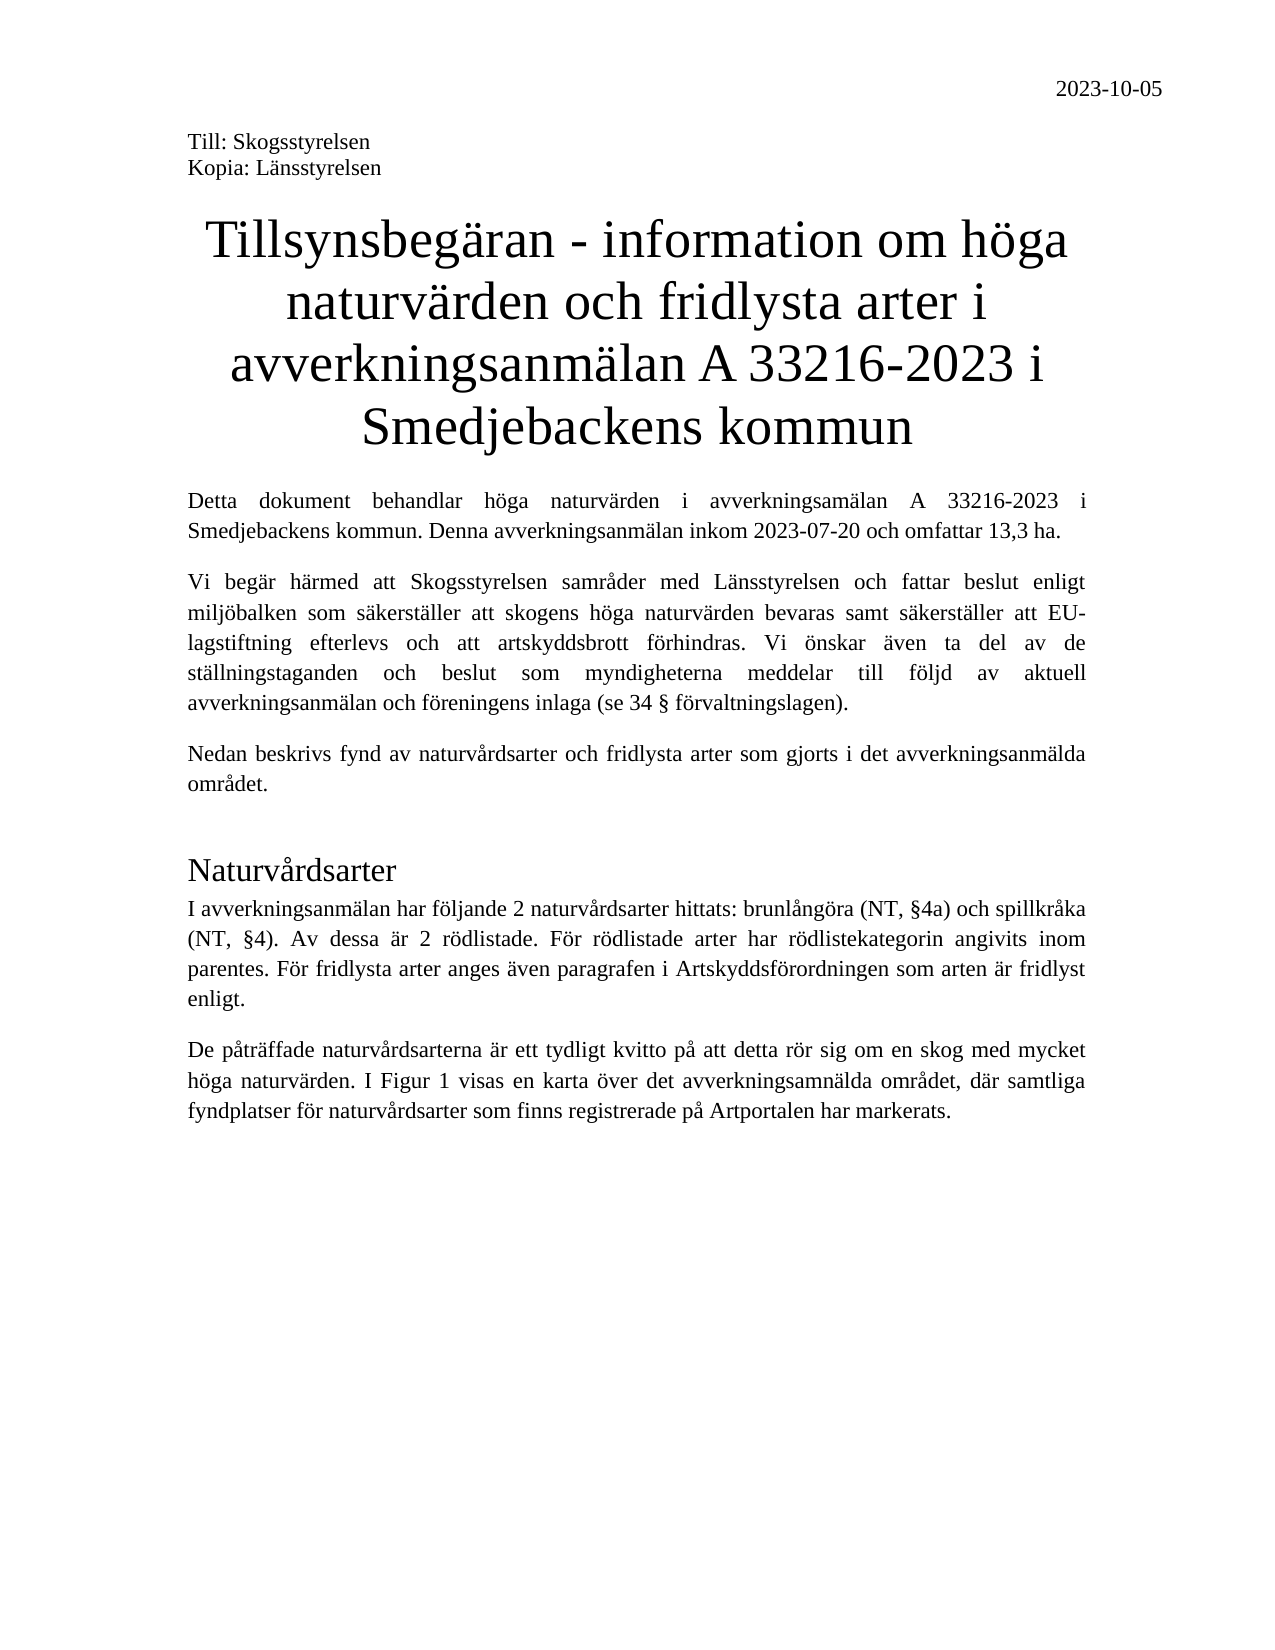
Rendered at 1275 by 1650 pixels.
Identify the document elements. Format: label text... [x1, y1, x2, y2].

text De påträffade naturvårdsarterna är ett tydligt kvitto på att detta rör sig om en skog med mycket höga naturvärden. I Figur 1 visas en karta över det avverkningsamnälda området, där samtliga fyndplatser för naturvårdsarter som finns registrerade på Artportalen har markerats. [187, 1036, 1087, 1123]
title Tillsynsbegäran - information om höga naturvärden och fridlysta arter i avverkningsanmälan A 33216-2023 i Smedjebackens kommun [187, 207, 1087, 456]
subtitle Naturvårdsarter [187, 851, 1087, 889]
text Vi begär härmed att Skogsstyrelsen samråder med Länsstyrelsen och fattar beslut enligt miljöbalken som säkerställer att skogens höga naturvärden bevaras samt säkerställer att EU-lagstiftning efterlevs och att artskyddsbrott förhindras. Vi önskar även ta del av de ställningstaganden och beslut som myndigheterna meddelar till följd av aktuell avverkningsanmälan och föreningens inlaga (se 34 § förvaltningslagen). [187, 568, 1087, 716]
text Nedan beskrivs fynd av naturvårdsarter och fridlysta arter som gjorts i det avverkningsanmälda området. [187, 740, 1087, 797]
text Detta dokument behandlar höga naturvärden i avverkningsamälan A 33216-2023 i Smedjebackens kommun. Denna avverkningsanmälan inkom 2023-07-20 och omfattar 13,3 ha. [187, 487, 1087, 544]
text I avverkningsanmälan har följande 2 naturvårdsarter hittats: brunlångöra (NT, §4a) och spillkråka (NT, §4). Av dessa är 2 rödlistade. För rödlistade arter har rödlistekategorin angivits inom parentes. För fridlysta arter anges även paragrafen i Artskyddsförordningen som arten är fridlyst enligt. [187, 895, 1087, 1012]
